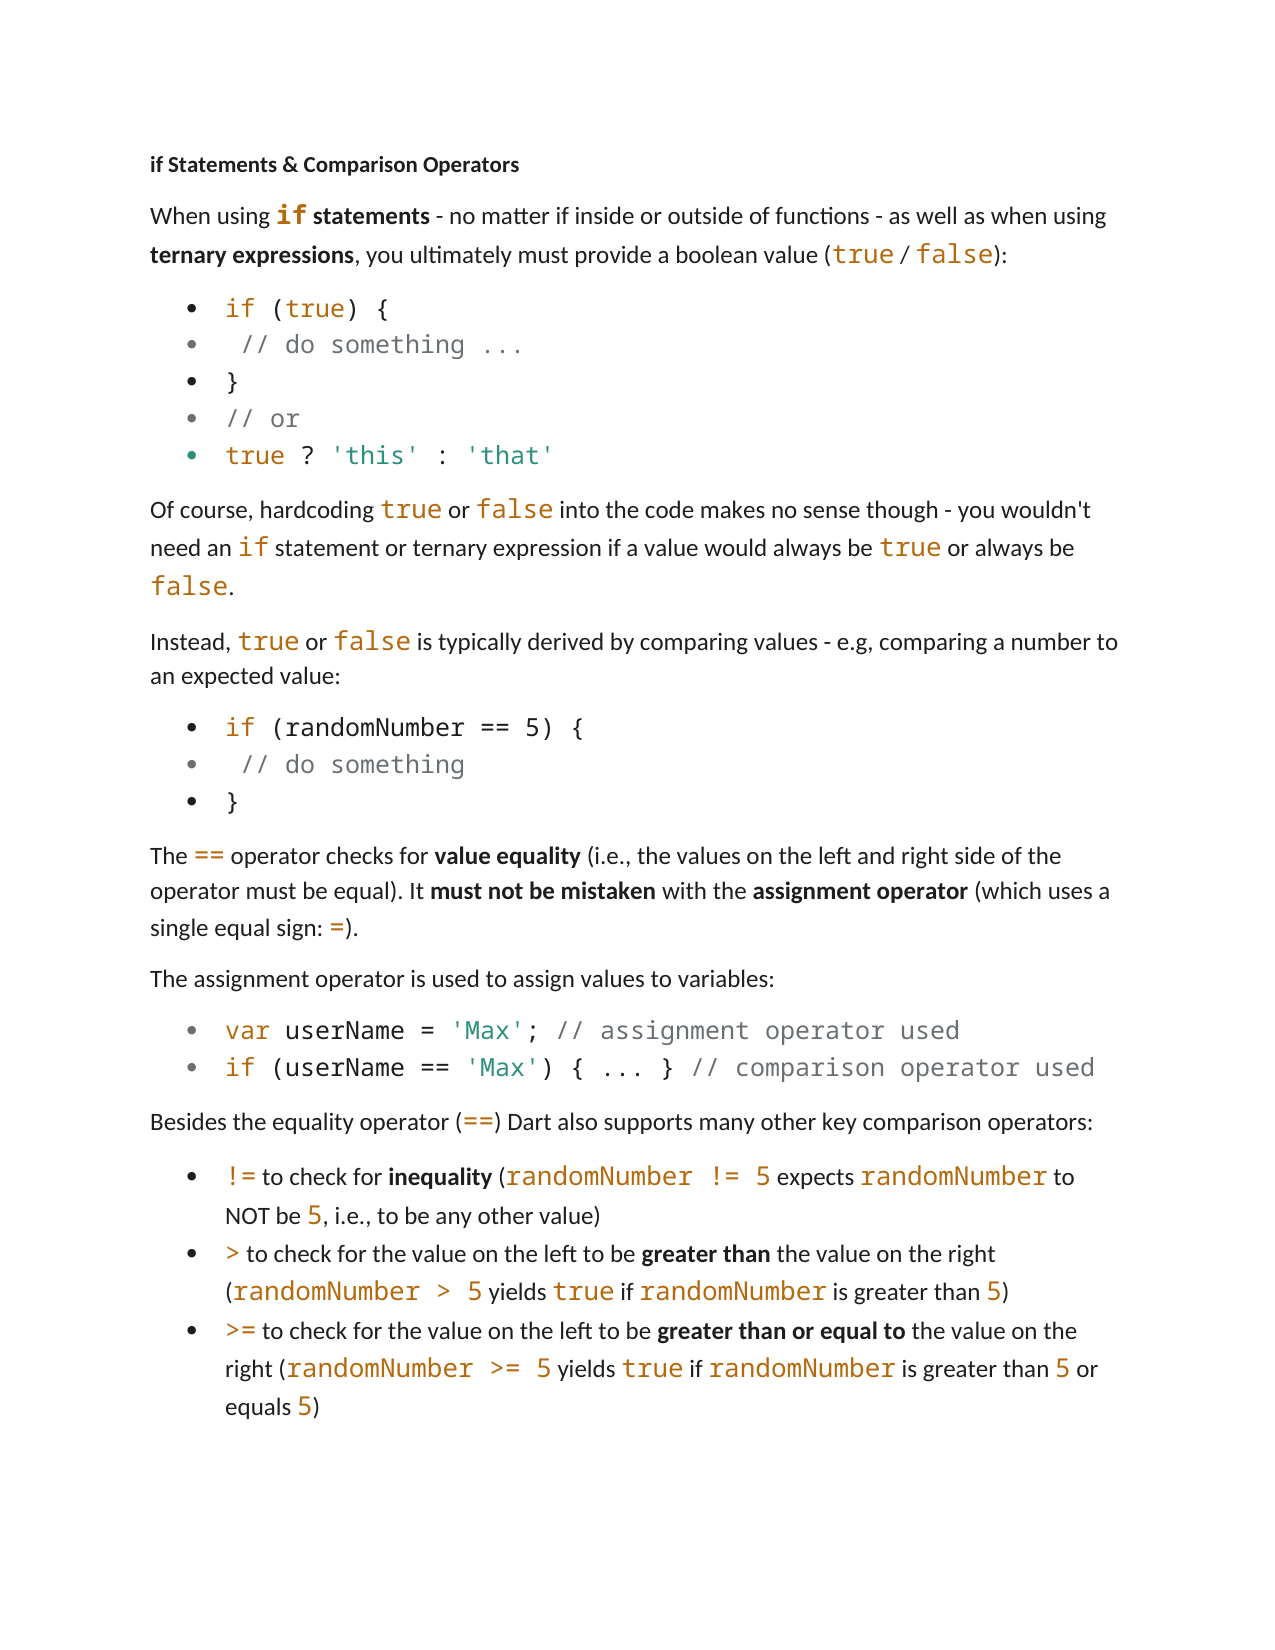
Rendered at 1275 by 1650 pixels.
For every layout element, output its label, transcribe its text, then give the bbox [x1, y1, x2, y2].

list if (userName == 'Max') { ... } // comparison operator used [187, 1049, 1125, 1083]
list if (randomNumber == 5) { [187, 710, 1125, 744]
list true ? 'this' : 'that' [187, 437, 1125, 471]
list // do something ... [187, 327, 1125, 361]
list >= to check for the value on the left to be greater than or equal to the value on the right (randomNumber >= 5 yields true if randomNumber is greater than 5 or equals 5) [187, 1311, 1125, 1423]
list > to check for the value on the left to be greater than the value on the right (randomNumber > 5 yields true if randomNumber is greater than 5) [187, 1234, 1125, 1308]
list // or [187, 401, 1125, 434]
text The == operator checks for value equality (i.e., the values on the left and right side of the operator must be equal). It must not be mistaken with the assignment operator (which uses a single equal sign: =). [150, 837, 1125, 944]
list != to check for inequality (randomNumber != 5 expects randomNumber to NOT be 5, i.e., to be any other value) [187, 1158, 1125, 1232]
list // do something [187, 747, 1125, 781]
text When using if statements - no matter if inside or outside of functions - as well as when using ternary expressions, you ultimately must provide a boolean value (true / false): [150, 197, 1125, 271]
text Of course, hardcoding true or false into the code makes no sense though - you wouldn't need an if statement or ternary expression if a value would always be true or always be false. [150, 491, 1125, 603]
text if Statements & Comparison Operators [150, 150, 1125, 178]
list if (true) { [187, 290, 1125, 324]
text Besides the equality operator (==) Dart also supports many other key comparison operators: [150, 1103, 1125, 1138]
list } [187, 364, 1125, 398]
list } [187, 783, 1125, 817]
list var userName = 'Max'; // assignment operator used [187, 1013, 1125, 1047]
text The assignment operator is used to assign values to variables: [150, 963, 1125, 994]
text Instead, true or false is typically derived by comparing values - e.g, comparing a number to an expected value: [150, 622, 1125, 691]
